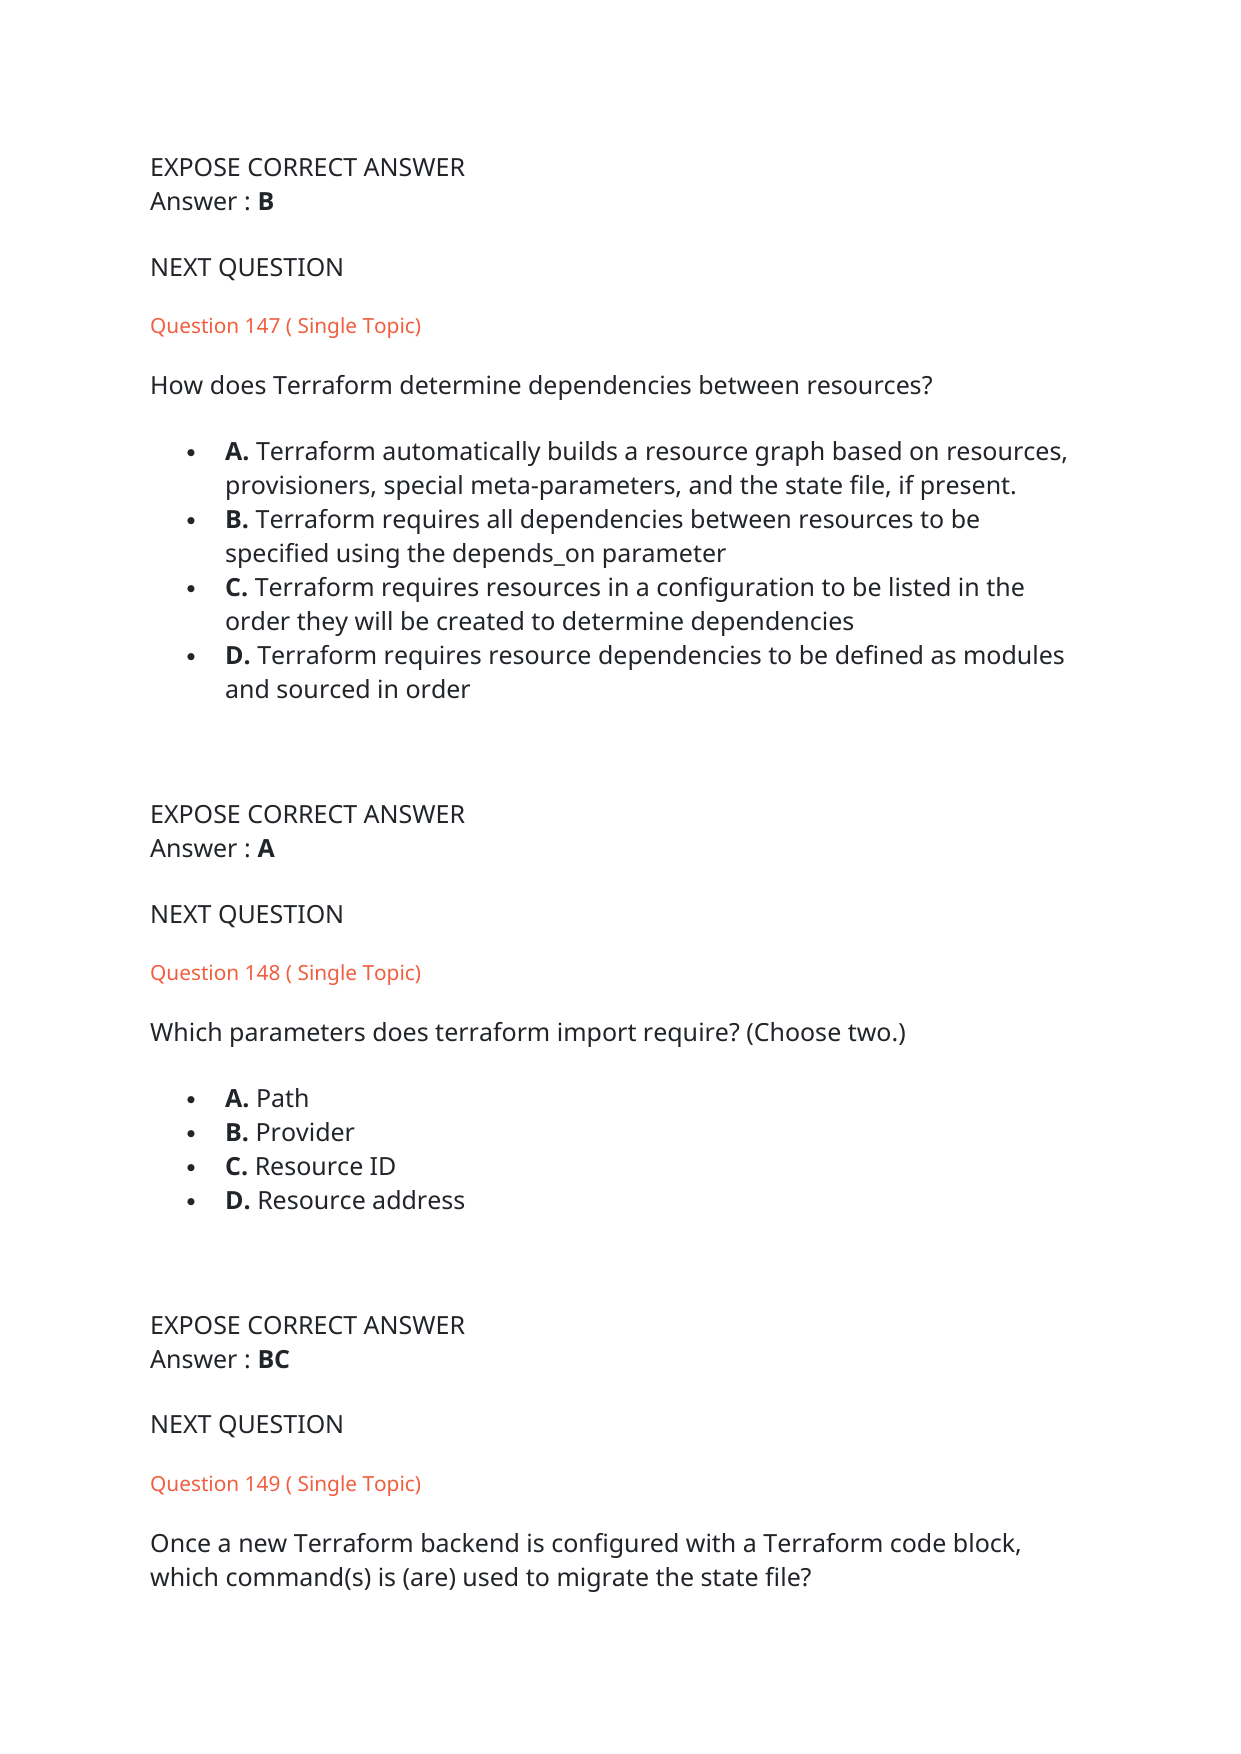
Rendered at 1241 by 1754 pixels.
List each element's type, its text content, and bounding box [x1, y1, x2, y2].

text How does Terraform determine dependencies between resources? [150, 368, 1090, 402]
list D. Resource address [187, 1182, 1090, 1216]
text Once a new Terraform backend is configured with a Terraform code block, which command(s) is (are) used to migrate the state file? [150, 1526, 1090, 1594]
text NEXT QUESTION [150, 896, 1090, 930]
text Answer : A [150, 831, 1090, 865]
text EXPOSE CORRECT ANSWER [150, 1308, 1090, 1342]
list C. Resource ID [187, 1148, 1090, 1182]
list B. Terraform requires all dependencies between resources to be specified using the depends_on parameter [187, 501, 1090, 569]
list A. Terraform automatically builds a resource graph based on resources, provisioners, special meta-parameters, and the state file, if present. [187, 433, 1090, 501]
text NEXT QUESTION [150, 249, 1090, 283]
text Question 147 ( Single Topic) [150, 311, 1090, 340]
text Question 148 ( Single Topic) [150, 958, 1090, 987]
text Which parameters does terraform import require? (Choose two.) [150, 1015, 1090, 1049]
list B. Provider [187, 1114, 1090, 1148]
list C. Terraform requires resources in a configuration to be listed in the order they will be created to determine dependencies [187, 569, 1090, 638]
text EXPOSE CORRECT ANSWER [150, 797, 1090, 831]
text Question 149 ( Single Topic) [150, 1469, 1090, 1498]
text NEXT QUESTION [150, 1407, 1090, 1441]
list A. Path [187, 1080, 1090, 1114]
text Answer : B [150, 184, 1090, 218]
list D. Terraform requires resource dependencies to be defined as modules and sourced in order [187, 638, 1090, 706]
text EXPOSE CORRECT ANSWER [150, 150, 1090, 184]
text Answer : BC [150, 1342, 1090, 1376]
